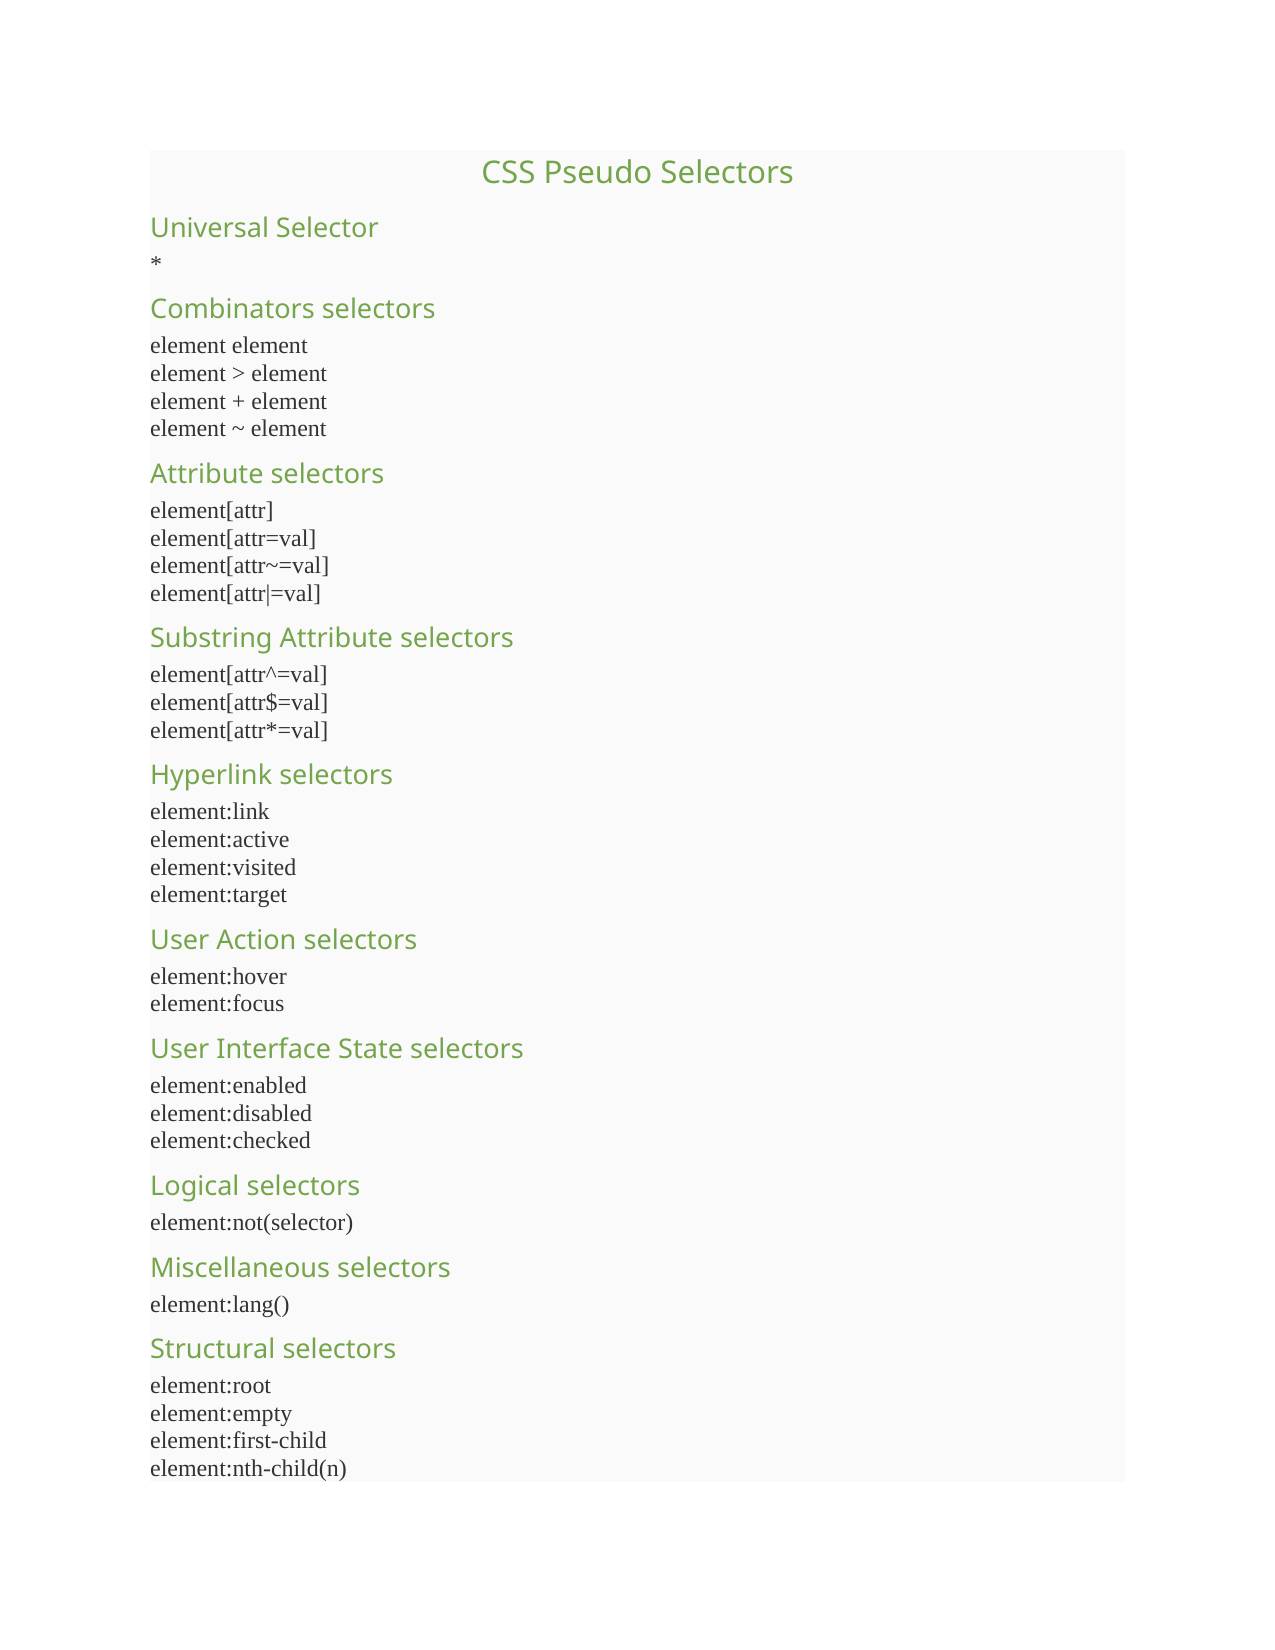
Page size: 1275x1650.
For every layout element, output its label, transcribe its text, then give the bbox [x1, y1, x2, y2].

text Universal Selector [150, 208, 1125, 245]
text element:not(selector) [150, 1208, 1125, 1236]
text element:lang() [150, 1289, 1125, 1317]
text element[attr^=val] element[attr$=val] element[attr*=val] [150, 660, 1125, 743]
text element:hover element:focus [150, 962, 1125, 1017]
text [150, 1371, 1125, 1482]
text element[attr] element[attr=val] element[attr~=val] element[attr|=val] [150, 496, 1125, 606]
text Miscellaneous selectors [150, 1248, 1125, 1285]
text element element element > element element + element element ~ element [150, 331, 1125, 442]
text element:enabled element:disabled element:checked [150, 1071, 1125, 1154]
text * [150, 250, 1125, 277]
text Hyperlink selectors [150, 756, 1125, 793]
text Structural selectors [150, 1330, 1125, 1367]
text Combinators selectors [150, 290, 1125, 327]
text User Action selectors [150, 920, 1125, 957]
text Attribute selectors [150, 454, 1125, 491]
text element:link element:active element:visited element:target [150, 797, 1125, 908]
text CSS Pseudo Selectors [150, 150, 1125, 193]
text User Interface State selectors [150, 1029, 1125, 1066]
text Substring Attribute selectors [150, 619, 1125, 656]
text Logical selectors [150, 1166, 1125, 1203]
